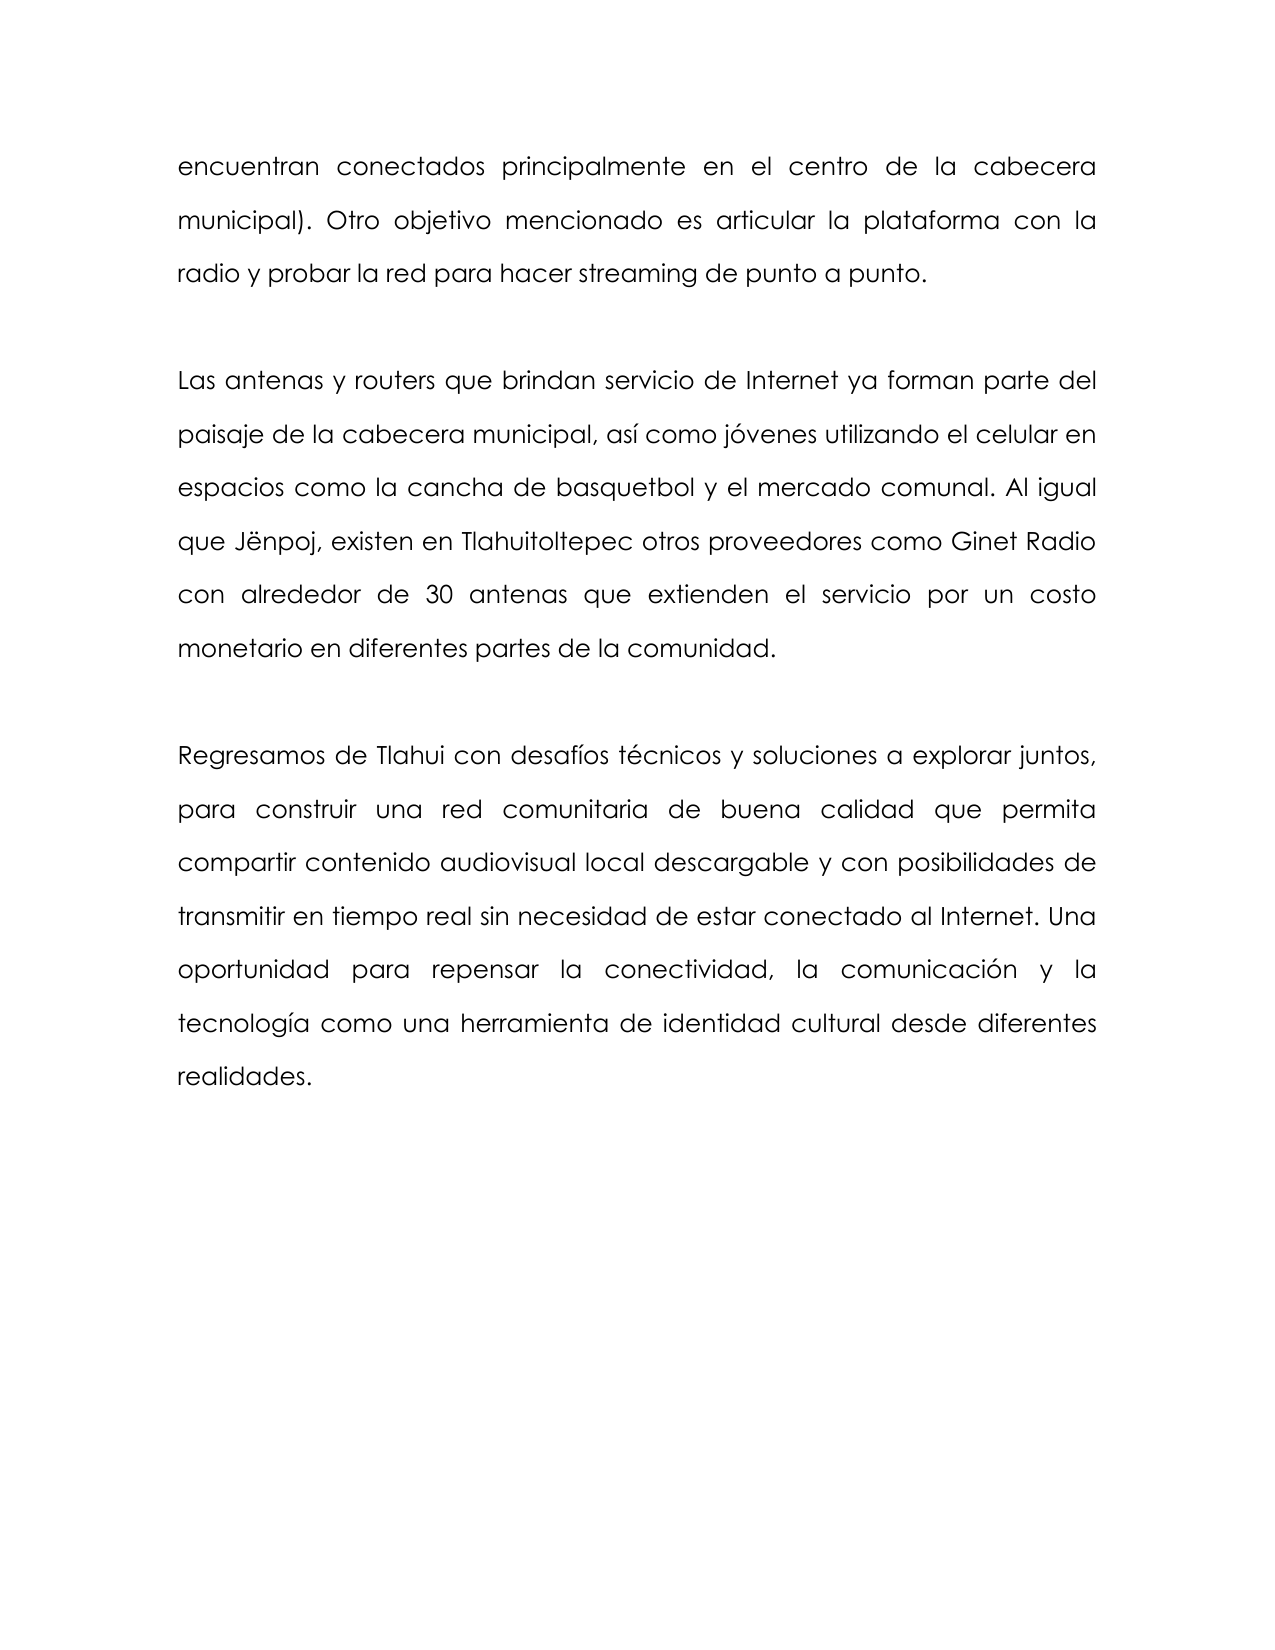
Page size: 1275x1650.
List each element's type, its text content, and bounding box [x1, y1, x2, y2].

text Las antenas y routers que brindan servicio de Internet ya forman parte del paisaje de la cabecera municipal, así como jóvenes utilizando el celular en espacios como la cancha de basquetbol y el mercado comunal. Al igual que Jënpoj, existen en Tlahuitoltepec otros proveedores como Ginet Radio con alrededor de 30 antenas que extienden el servicio por un costo monetario en diferentes partes de la comunidad. [177, 362, 1098, 665]
text Regresamos de Tlahui con desafíos técnicos y soluciones a explorar juntos, para construir una red comunitaria de buena calidad que permita compartir contenido audiovisual local descargable y con posibilidades de transmitir en tiempo real sin necesidad de estar conectado al Internet. Una oportunidad para repensar la conectividad, la comunicación y la tecnología como una herramienta de identidad cultural desde diferentes realidades. [177, 737, 1098, 1093]
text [177, 148, 1098, 290]
